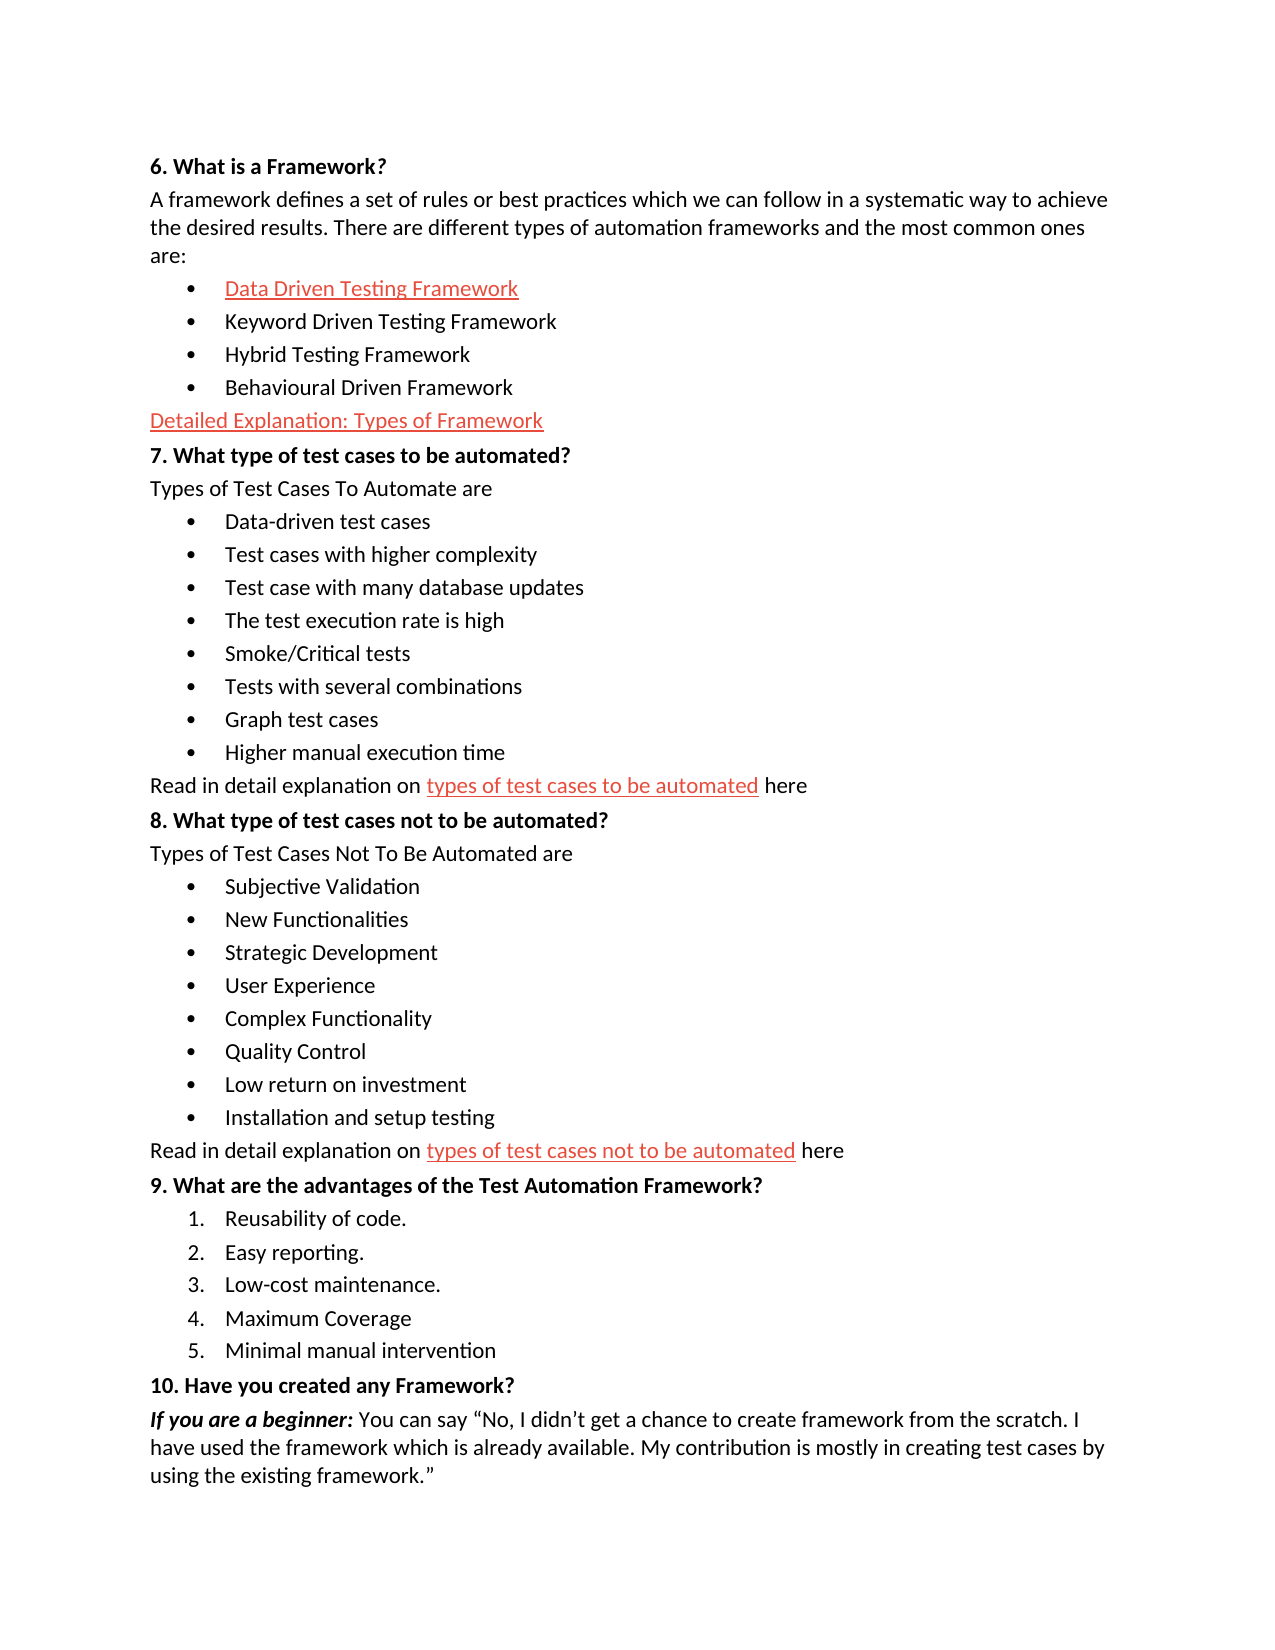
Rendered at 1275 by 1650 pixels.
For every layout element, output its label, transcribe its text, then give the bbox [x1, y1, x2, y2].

subtitle 9. What are the advantages of the Test Automation Framework? [150, 1169, 1125, 1199]
text If you are a beginner: You can say “No, I didn’t get a chance to create framework from the scratch. I have used the framework which is already available. My contribution is mostly in creating test cases by using the existing framework.” [150, 1405, 1125, 1489]
text Read in detail explanation on types of test cases to be automated here [150, 771, 1125, 799]
subtitle 6. What is a Framework? [150, 150, 1125, 180]
list Higher manual execution time [187, 738, 1125, 766]
list Graph test cases [187, 705, 1125, 733]
list Complex Functionality [187, 1004, 1125, 1032]
list Hybrid Testing Framework [187, 340, 1125, 368]
list Maximum Coverage [187, 1304, 1125, 1332]
subtitle 10. Have you created any Framework? [150, 1370, 1125, 1400]
list Easy reporting. [187, 1238, 1125, 1266]
list Low return on investment [187, 1071, 1125, 1098]
text Types of Test Cases To Automate are [150, 474, 1125, 502]
list Test cases with higher complexity [187, 540, 1125, 568]
text A framework defines a set of rules or best practices which we can follow in a systematic way to achieve the desired results. There are different types of automation frameworks and the most common ones are: [150, 185, 1125, 269]
list Data Driven Testing Framework [187, 274, 1125, 302]
list Data-driven test cases [187, 507, 1125, 535]
list Keyword Driven Testing Framework [187, 307, 1125, 335]
list Behavioural Driven Framework [187, 373, 1125, 401]
list Strategic Development [187, 938, 1125, 966]
list Subjective Validation [187, 872, 1125, 900]
list Smoke/Critical tests [187, 639, 1125, 667]
list User Experience [187, 971, 1125, 999]
text Detailed Explanation: Types of Framework [150, 406, 1125, 434]
text Read in detail explanation on types of test cases not to be automated here [150, 1137, 1125, 1164]
list Minimal manual intervention [187, 1337, 1125, 1365]
list Low-cost maintenance. [187, 1271, 1125, 1299]
text Types of Test Cases Not To Be Automated are [150, 839, 1125, 867]
list New Functionalities [187, 905, 1125, 933]
subtitle 8. What type of test cases not to be automated? [150, 804, 1125, 834]
list Quality Control [187, 1037, 1125, 1066]
subtitle 7. What type of test cases to be automated? [150, 439, 1125, 469]
list Installation and setup testing [187, 1103, 1125, 1132]
list Test case with many database updates [187, 573, 1125, 601]
list Tests with several combinations [187, 672, 1125, 700]
list Reusability of code. [187, 1204, 1125, 1233]
list The test execution rate is high [187, 606, 1125, 634]
